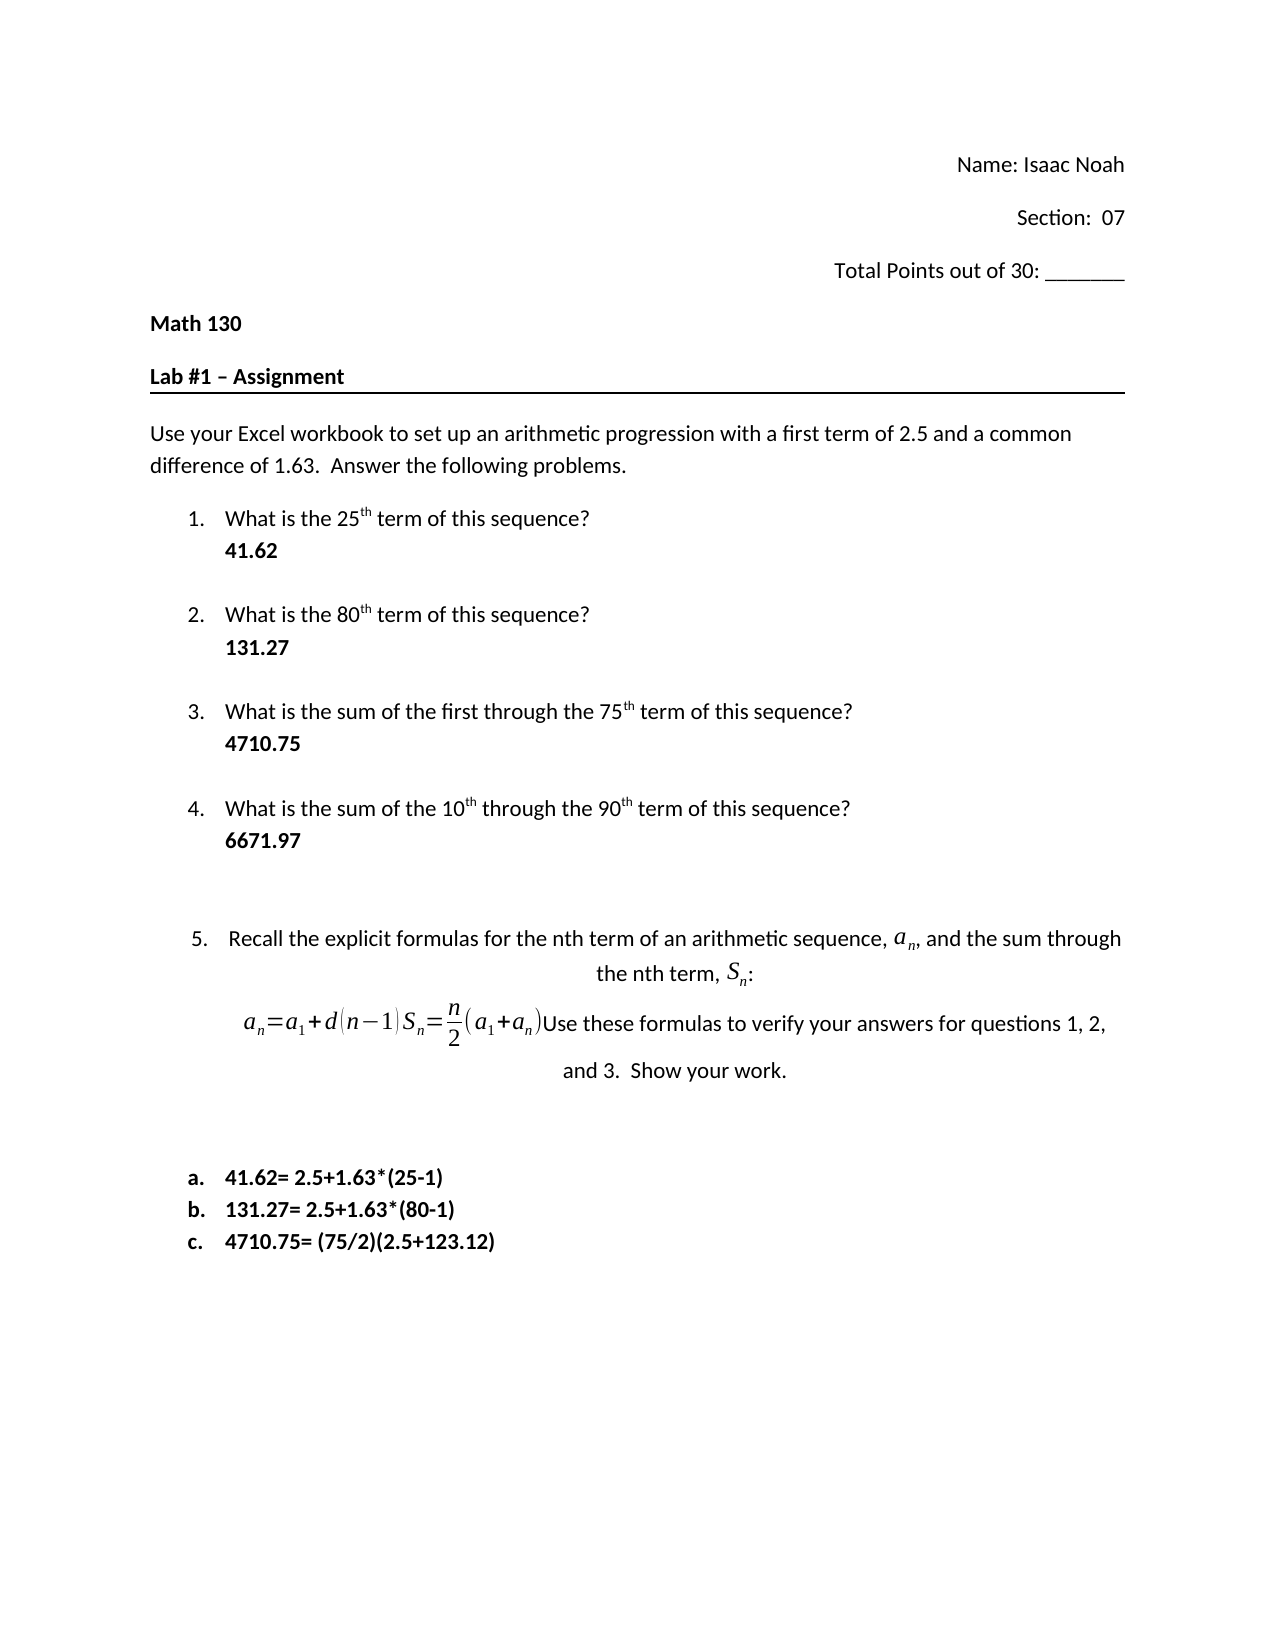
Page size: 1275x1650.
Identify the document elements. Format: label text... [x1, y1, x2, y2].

list 4710.75= (75/2)(2.5+123.12) [187, 1227, 1125, 1255]
list What is the 25th term of this sequence? 41.62 [187, 504, 1125, 596]
list Recall the explicit formulas for the nth term of an arithmetic sequence, , and the sum through the nth term, : Use these formulas to verify your answers for questions 1, 2, and 3. Show your work. [187, 922, 1125, 1084]
list 131.27= 2.5+1.63*(80-1) [187, 1195, 1125, 1223]
list 41.62= 2.5+1.63*(25-1) [187, 1163, 1125, 1191]
text Section: 07 [150, 203, 1125, 231]
text Name: Isaac Noah [150, 150, 1125, 178]
list What is the 80th term of this sequence? 131.27 [187, 601, 1125, 693]
list What is the sum of the 10th through the 90th term of this sequence? 6671.97 [187, 794, 1125, 918]
text Use your Excel workbook to set up an arithmetic progression with a first term of 2.5 and a common difference of 1.63. Answer the following problems. [150, 419, 1125, 479]
list What is the sum of the first through the 75th term of this sequence? 4710.75 [187, 697, 1125, 789]
text Math 130 [150, 309, 1125, 337]
text Lab #1 – Assignment [150, 362, 1125, 392]
text Total Points out of 30: _______ [150, 256, 1125, 284]
